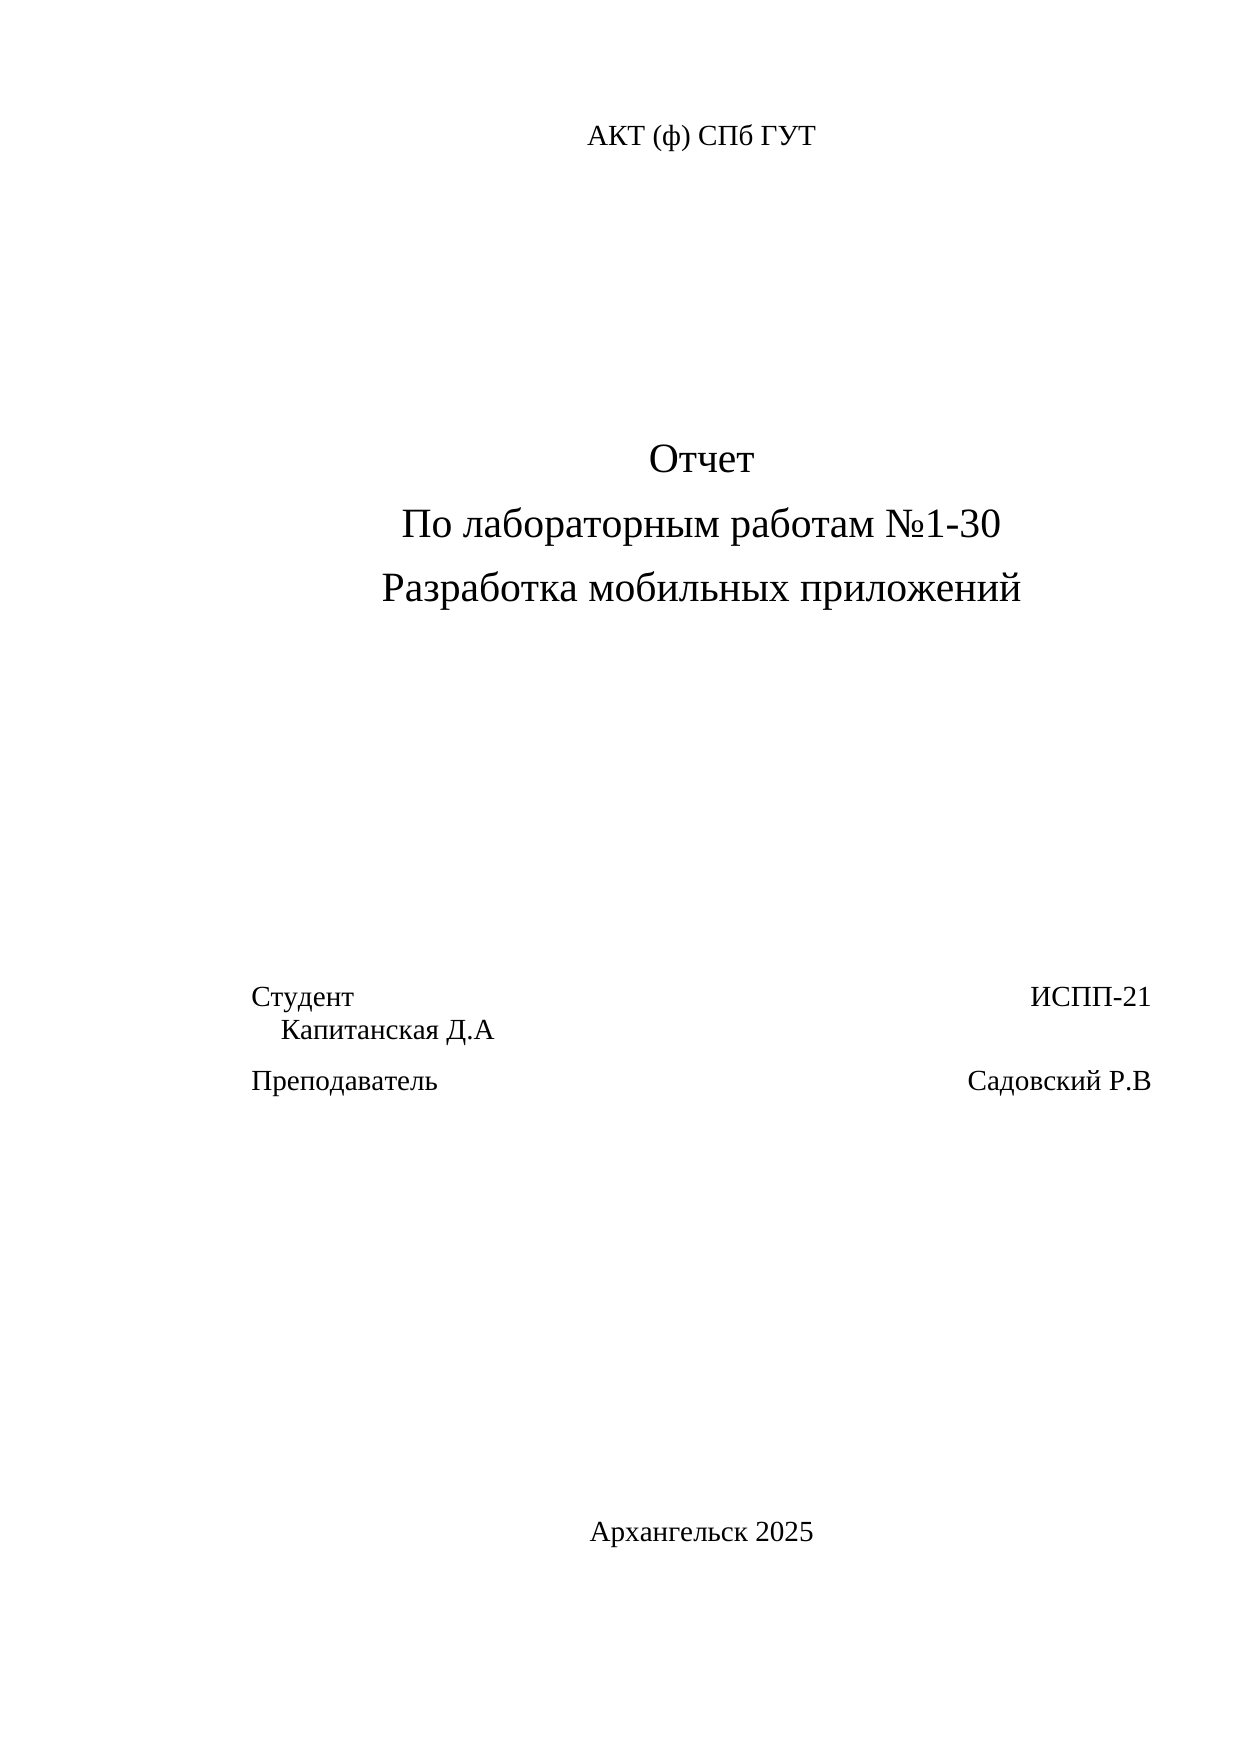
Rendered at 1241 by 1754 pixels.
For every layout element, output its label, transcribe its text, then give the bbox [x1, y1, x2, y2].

text По лабораторным работам №1-30 [177, 498, 1152, 546]
text Студент ИСПП-21 Капитанская Д.А [177, 979, 1152, 1046]
text Разработка мобильных приложений [177, 563, 1152, 611]
text Отчет [177, 434, 1152, 482]
text Преподаватель Садовский Р.В [177, 1063, 1152, 1096]
text АКТ (ф) СПб ГУТ [177, 118, 1152, 152]
text Архангельск 2025 [177, 1514, 1152, 1548]
